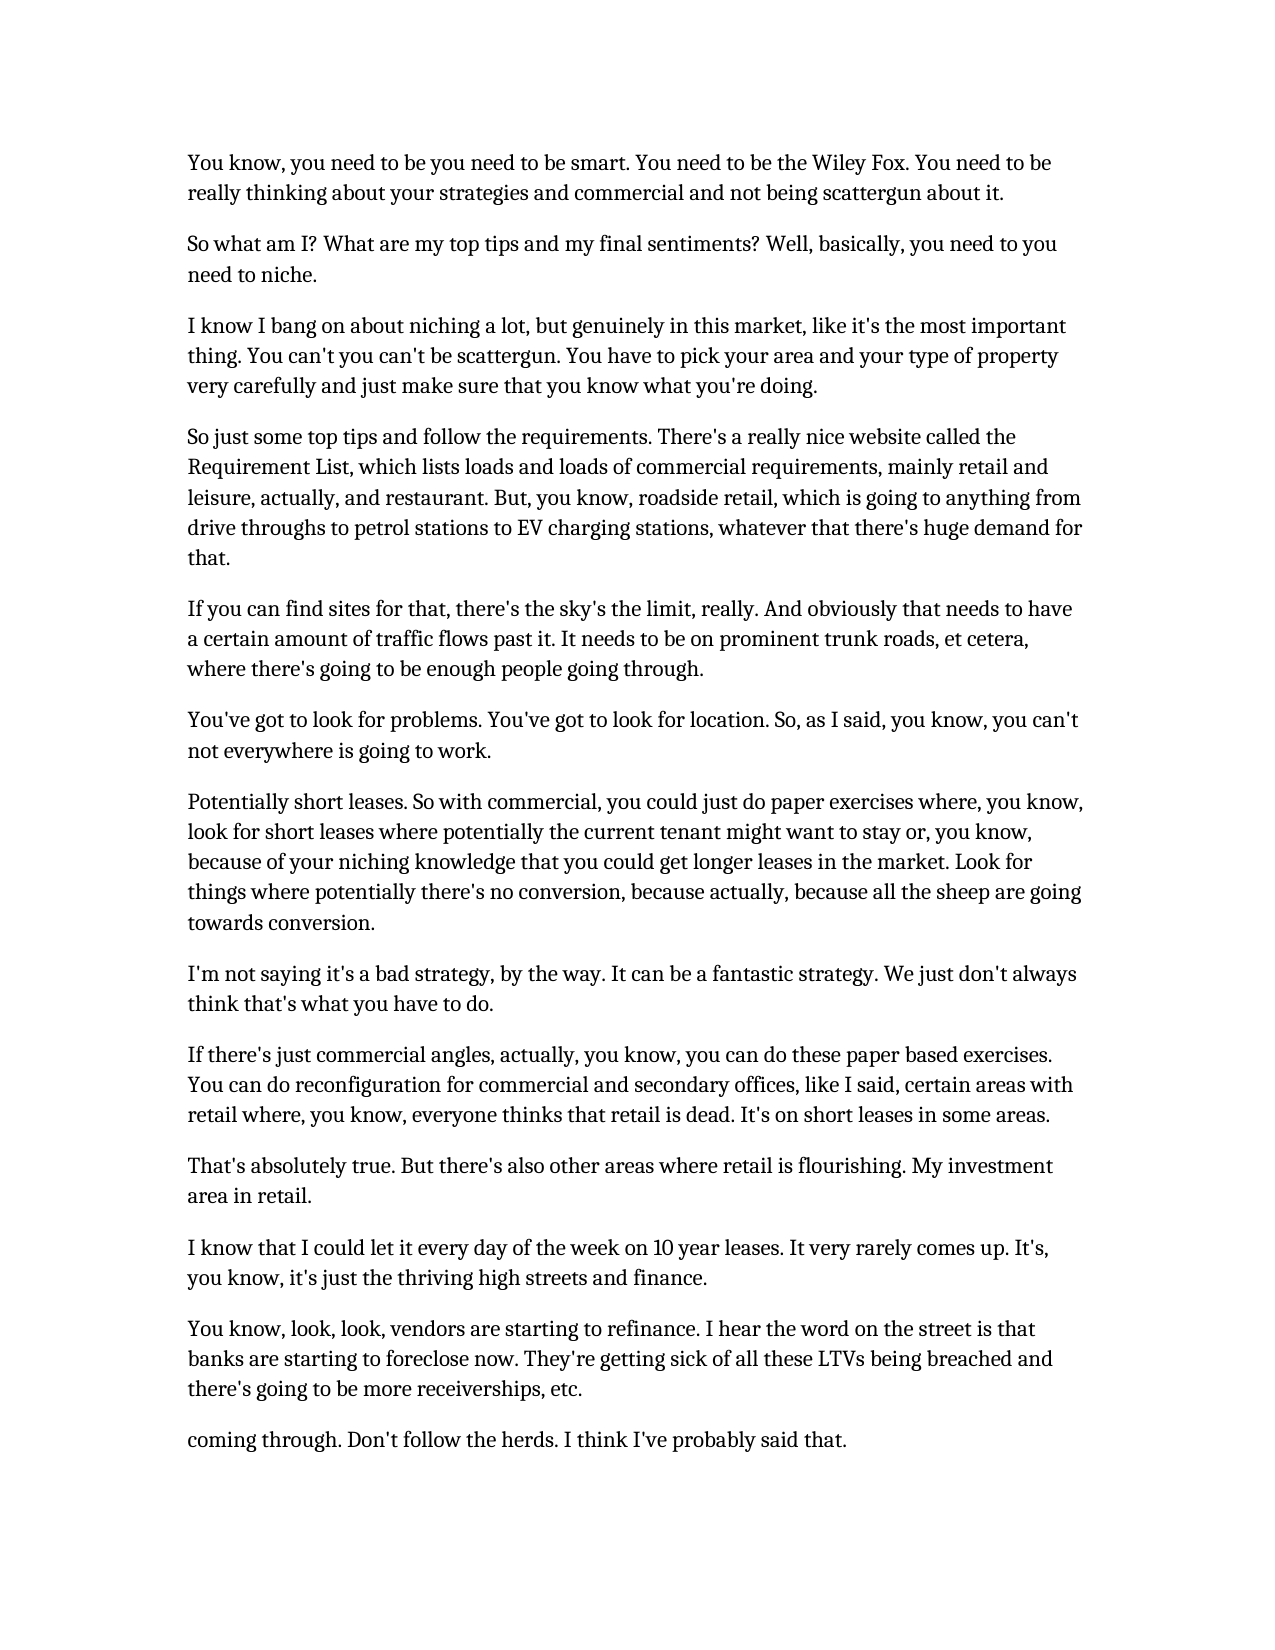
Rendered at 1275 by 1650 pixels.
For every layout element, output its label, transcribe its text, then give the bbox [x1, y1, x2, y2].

text I know that I could let it every day of the week on 10 year leases. It very rarely comes up. It's, you know, it's just the thriving high streets and finance. [187, 1234, 1087, 1291]
text If you can find sites for that, there's the sky's the limit, really. And obviously that needs to have a certain amount of traffic flows past it. It needs to be on prominent trunk roads, et cetera, where there's going to be enough people going through. [187, 596, 1087, 683]
text You know, you need to be you need to be smart. You need to be the Wiley Fox. You need to be really thinking about your strategies and commercial and not being scattergun about it. [187, 150, 1087, 207]
text So what am I? What are my top tips and my final sentiments? Well, basically, you need to you need to niche. [187, 231, 1087, 288]
text coming through. Don't follow the herds. I think I've probably said that. [187, 1427, 1087, 1453]
text I'm not saying it's a bad strategy, by the way. It can be a fantastic strategy. We just don't always think that's what you have to do. [187, 960, 1087, 1017]
text I know I bang on about niching a lot, but genuinely in this market, like it's the most important thing. You can't you can't be scattergun. You have to pick your area and your type of property very carefully and just make sure that you know what you're doing. [187, 312, 1087, 399]
text So just some top tips and follow the requirements. There's a really nice website called the Requirement List, which lists loads and loads of commercial requirements, mainly retail and leisure, actually, and restaurant. But, you know, roadside retail, which is going to anything from drive throughs to petrol stations to EV charging stations, whatever that there's huge demand for that. [187, 424, 1087, 571]
text You know, look, look, vendors are starting to refinance. I hear the word on the street is that banks are starting to foreclose now. They're getting sick of all these LTVs being breached and there's going to be more receiverships, etc. [187, 1316, 1087, 1402]
text If there's just commercial angles, actually, you know, you can do these paper based exercises. You can do reconfiguration for commercial and secondary offices, like I said, certain areas with retail where, you know, everyone thinks that retail is dead. It's on short leases in some areas. [187, 1042, 1087, 1128]
text Potentially short leases. So with commercial, you could just do paper exercises where, you know, look for short leases where potentially the current tenant might want to stay or, you know, because of your niching knowledge that you could get longer leases in the market. Look for things where potentially there's no conversion, because actually, because all the sheep are going towards conversion. [187, 788, 1087, 936]
text That's absolutely true. But there's also other areas where retail is flourishing. My investment area in retail. [187, 1153, 1087, 1210]
text You've got to look for problems. You've got to look for location. So, as I said, you know, you can't not everywhere is going to work. [187, 707, 1087, 764]
